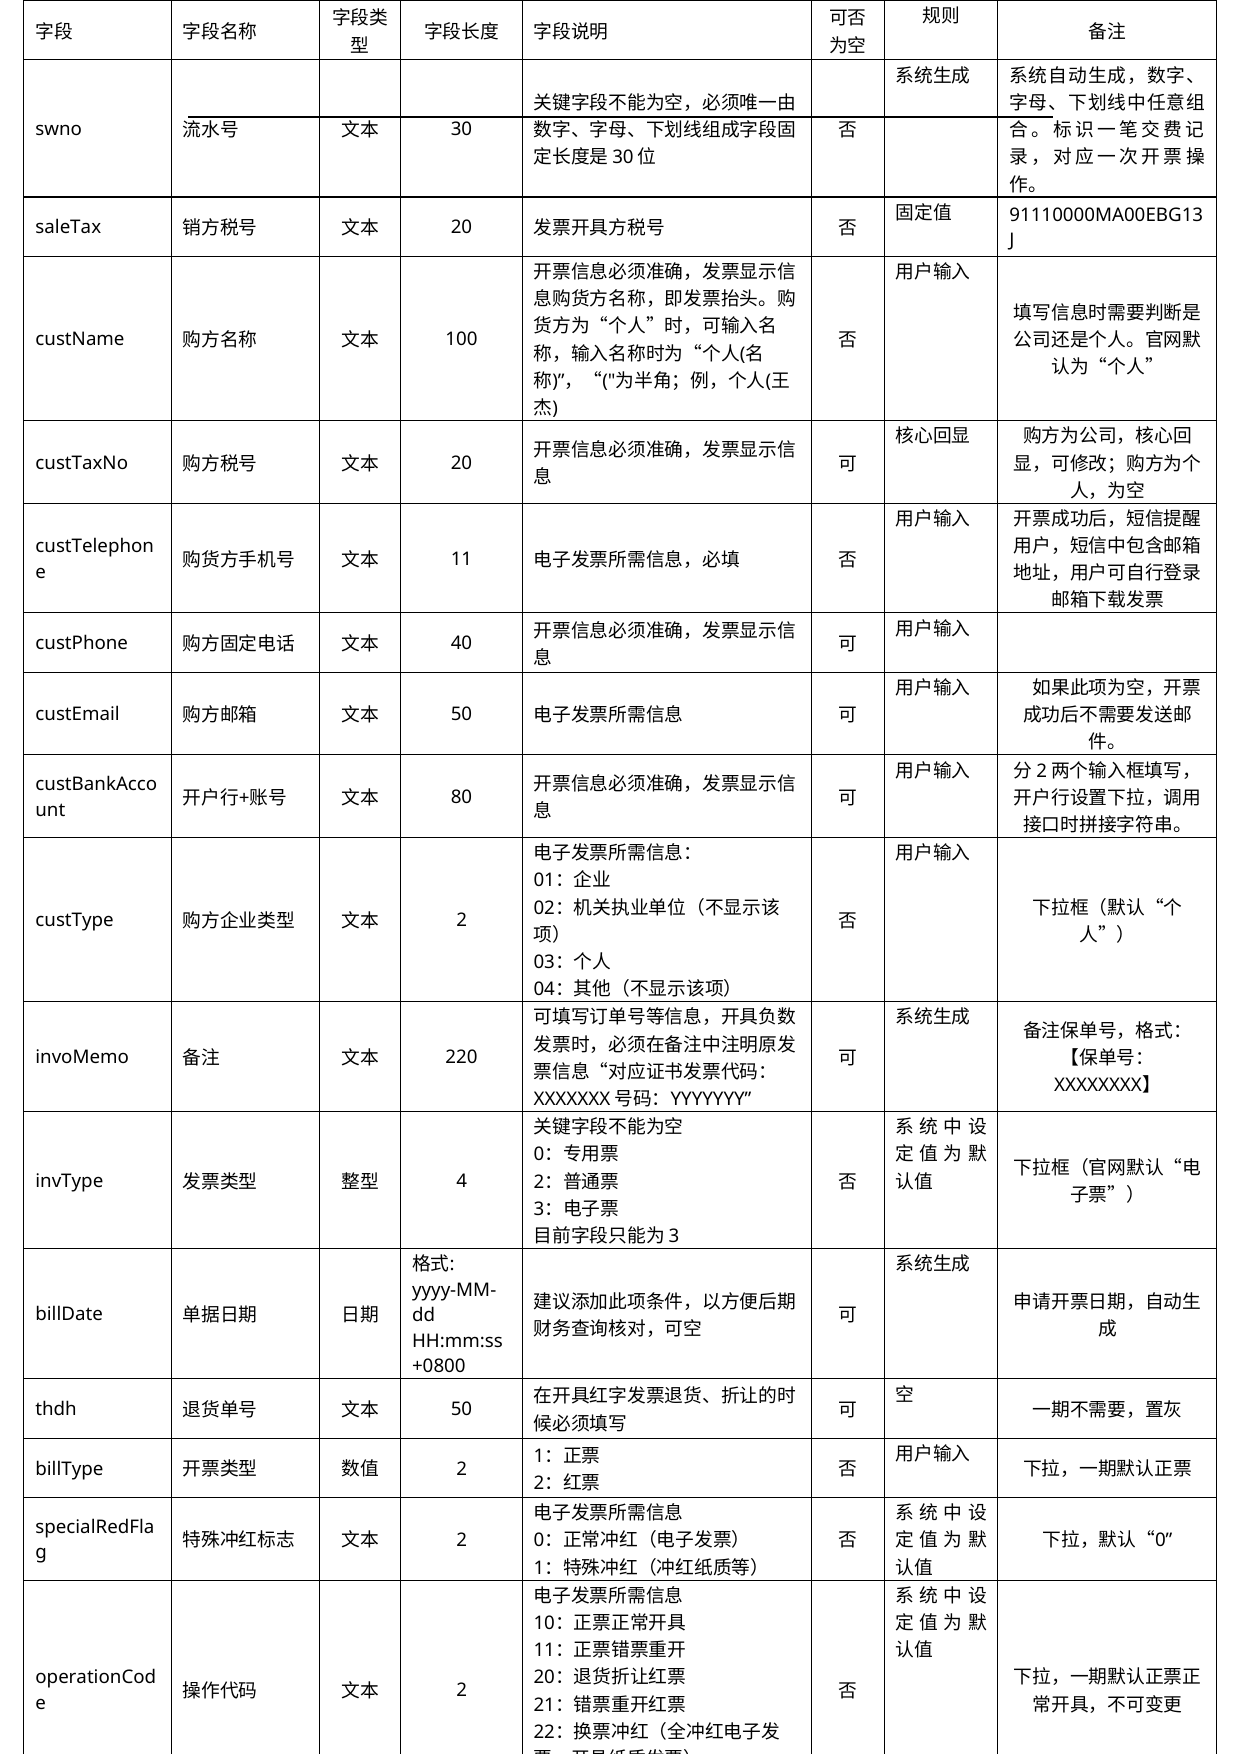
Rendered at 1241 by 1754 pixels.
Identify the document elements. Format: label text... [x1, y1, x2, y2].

table_cell 否 [812, 1112, 884, 1248]
table_cell 可 [812, 613, 884, 672]
table_cell 开票信息必须准确，发票显示信息 [523, 755, 811, 837]
table_cell 2 [401, 1498, 522, 1579]
table_cell 文本 [320, 755, 400, 837]
table_cell 2 [401, 1581, 522, 1754]
table_cell 30 [401, 60, 522, 196]
table_cell custBankAccount [24, 755, 171, 837]
table_cell [998, 613, 1216, 672]
table_cell 91110000MA00EBG13J [998, 198, 1216, 256]
table_cell 操作代码 [172, 1581, 319, 1754]
table_header 备注 [998, 1, 1216, 59]
table_cell 开票类型 [172, 1439, 319, 1497]
table_cell 50 [401, 673, 522, 754]
table_header 可否为空 [812, 1, 884, 59]
table_cell 开票信息必须准确，发票显示信息 [523, 613, 811, 672]
table_cell 下拉框（官网默认“电子票”） [998, 1112, 1216, 1248]
table_cell 用户输入 [885, 755, 997, 837]
table_cell 关键字段不能为空 0：专用票 2：普通票 3：电子票 目前字段只能为3 [523, 1112, 811, 1248]
table_cell 用户输入 [885, 1439, 997, 1497]
table_header 字段名称 [172, 1, 319, 59]
table_cell custTelephone [24, 504, 171, 612]
table_cell 关键字段不能为空，必须唯一由数字、字母、下划线组成字段固定长度是30位 [523, 60, 811, 196]
table_cell 可 [812, 1002, 884, 1111]
table_cell 空 [885, 1379, 997, 1437]
table_cell 电子发票所需信息 0：正常冲红（电子发票） 1：特殊冲红（冲红纸质等） [523, 1498, 811, 1579]
table_cell 否 [812, 60, 884, 196]
table_cell 文本 [320, 60, 400, 196]
table_cell 申请开票日期，自动生成 [998, 1249, 1216, 1378]
table_cell 电子发票所需信息，必填 [523, 504, 811, 612]
table_header 字段 [24, 1, 171, 59]
table_cell 销方税号 [172, 198, 319, 256]
table_cell 备注 [172, 1002, 319, 1111]
table_cell 系统生成 [885, 1249, 997, 1378]
table_cell custType [24, 838, 171, 1001]
table_cell 下拉，一期默认正票正常开具，不可变更 [998, 1581, 1216, 1754]
table_cell 100 [401, 257, 522, 420]
table_cell 40 [401, 613, 522, 672]
table_cell 11 [401, 504, 522, 612]
table_cell custName [24, 257, 171, 420]
table_cell 可 [812, 755, 884, 837]
table_cell 下拉，一期默认正票 [998, 1439, 1216, 1497]
table_cell 电子发票所需信息： 01：企业 02：机关执业单位（不显示该项） 03：个人 04：其他（不显示该项） [523, 838, 811, 1001]
table_cell 系统中设定值为默认值 [885, 1112, 997, 1248]
table_cell 否 [812, 1498, 884, 1579]
table_header 字段长度 [401, 1, 522, 59]
table_cell 系统自动生成，数字、字母、下划线中任意组合。标识一笔交费记录，对应一次开票操作。 [998, 60, 1216, 196]
table_cell 可 [812, 1379, 884, 1437]
table_cell 文本 [320, 421, 400, 502]
table_cell 20 [401, 421, 522, 502]
table_cell 用户输入 [885, 613, 997, 672]
table_cell 整型 [320, 1112, 400, 1248]
table_cell 可 [812, 673, 884, 754]
table_cell custEmail [24, 673, 171, 754]
table_cell operationCode [24, 1581, 171, 1754]
table_cell 购货方手机号 [172, 504, 319, 612]
table_cell 1：正票 2：红票 [523, 1439, 811, 1497]
table_cell 下拉框（默认“个人”） [998, 838, 1216, 1001]
table_cell 建议添加此项条件，以方便后期财务查询核对，可空 [523, 1249, 811, 1378]
table_cell 分2两个输入框填写，开户行设置下拉，调用接口时拼接字符串。 [998, 755, 1216, 837]
table_cell 可 [812, 421, 884, 502]
table_cell 购方邮箱 [172, 673, 319, 754]
table_cell 购方固定电话 [172, 613, 319, 672]
table_cell invType [24, 1112, 171, 1248]
table_cell 否 [812, 1581, 884, 1754]
table_cell 否 [812, 257, 884, 420]
table_cell 数值 [320, 1439, 400, 1497]
table_cell 购方税号 [172, 421, 319, 502]
table_cell 开户行+账号 [172, 755, 319, 837]
table_cell 系统中设定值为默认值 [885, 1581, 997, 1754]
table_cell 在开具红字发票退货、折让的时候必须填写 [523, 1379, 811, 1437]
table_cell 2 [401, 838, 522, 1001]
table_cell 格式: yyyy-MM-dd HH:mm:ss +0800 [401, 1249, 522, 1378]
table_cell billDate [24, 1249, 171, 1378]
table_cell 系统生成 [885, 60, 997, 196]
table_cell 开票信息必须准确，发票显示信息购货方名称，即发票抬头。购货方为“个人”时，可输入名称，输入名称时为“个人(名称)”，“("为半角；例，个人(王杰) [523, 257, 811, 420]
table_cell saleTax [24, 198, 171, 256]
table_cell 用户输入 [885, 257, 997, 420]
table_cell 购方名称 [172, 257, 319, 420]
table_cell 4 [401, 1112, 522, 1248]
table_cell 否 [812, 838, 884, 1001]
table_cell 文本 [320, 257, 400, 420]
table_cell 2 [401, 1439, 522, 1497]
table_cell 填写信息时需要判断是公司还是个人。官网默认为“个人” [998, 257, 1216, 420]
table_cell 电子发票所需信息 10：正票正常开具 11：正票错票重开 20：退货折让红票 21：错票重开红票 22：换票冲红（全冲红电子发票，开具纸质发票） 红票目前必须给21 [523, 1581, 811, 1754]
table_cell 文本 [320, 198, 400, 256]
table_cell custTaxNo [24, 421, 171, 502]
table_cell 固定值 [885, 198, 997, 256]
table_cell 单据日期 [172, 1249, 319, 1378]
table_cell 发票开具方税号 [523, 198, 811, 256]
table_cell 文本 [320, 1379, 400, 1437]
table_cell 备注保单号，格式：【保单号：XXXXXXXX】 [998, 1002, 1216, 1111]
table_cell 可填写订单号等信息，开具负数发票时，必须在备注中注明原发票信息“对应证书发票代码：XXXXXXX号码：YYYYYYY” [523, 1002, 811, 1111]
table_cell 退货单号 [172, 1379, 319, 1437]
table_cell 电子发票所需信息 [523, 673, 811, 754]
table_cell 否 [812, 504, 884, 612]
table_cell 20 [401, 198, 522, 256]
table_cell 系统生成 [885, 1002, 997, 1111]
table_cell 购方为公司，核心回显，可修改；购方为个人，为空 [998, 421, 1216, 502]
table_cell 系统中设定值为默认值 [885, 1498, 997, 1579]
table_header 规则 [885, 1, 997, 59]
table_cell 用户输入 [885, 673, 997, 754]
table_cell 开票成功后，短信提醒用户，短信中包含邮箱地址，用户可自行登录邮箱下载发票 [998, 504, 1216, 612]
table_cell specialRedFlag [24, 1498, 171, 1579]
table_cell 文本 [320, 673, 400, 754]
table_cell 特殊冲红标志 [172, 1498, 319, 1579]
table_cell 购方企业类型 [172, 838, 319, 1001]
table_cell 可 [812, 1249, 884, 1378]
table_cell thdh [24, 1379, 171, 1437]
table_cell 220 [401, 1002, 522, 1111]
table_cell 如果此项为空，开票成功后不需要发送邮件。 [998, 673, 1216, 754]
table_cell 文本 [320, 613, 400, 672]
table_cell 80 [401, 755, 522, 837]
table_cell 用户输入 [885, 838, 997, 1001]
table_cell 一期不需要，置灰 [998, 1379, 1216, 1437]
table_cell 用户输入 [885, 504, 997, 612]
table_cell 文本 [320, 504, 400, 612]
table_cell 文本 [320, 1581, 400, 1754]
table_cell 文本 [320, 1002, 400, 1111]
table_header 字段类型 [320, 1, 400, 59]
table_cell 日期 [320, 1249, 400, 1378]
table_cell 否 [812, 1439, 884, 1497]
table_cell 流水号 [172, 60, 319, 196]
table_cell 开票信息必须准确，发票显示信息 [523, 421, 811, 502]
table_cell custPhone [24, 613, 171, 672]
table_cell swno [24, 60, 171, 196]
table_cell billType [24, 1439, 171, 1497]
table_cell 核心回显 [885, 421, 997, 502]
table_cell 否 [812, 198, 884, 256]
table_cell 文本 [320, 838, 400, 1001]
table_cell 50 [401, 1379, 522, 1437]
table_cell invoMemo [24, 1002, 171, 1111]
table_header 字段说明 [523, 1, 811, 59]
table_cell 下拉，默认“0” [998, 1498, 1216, 1579]
table_cell 文本 [320, 1498, 400, 1579]
table_cell 发票类型 [172, 1112, 319, 1248]
